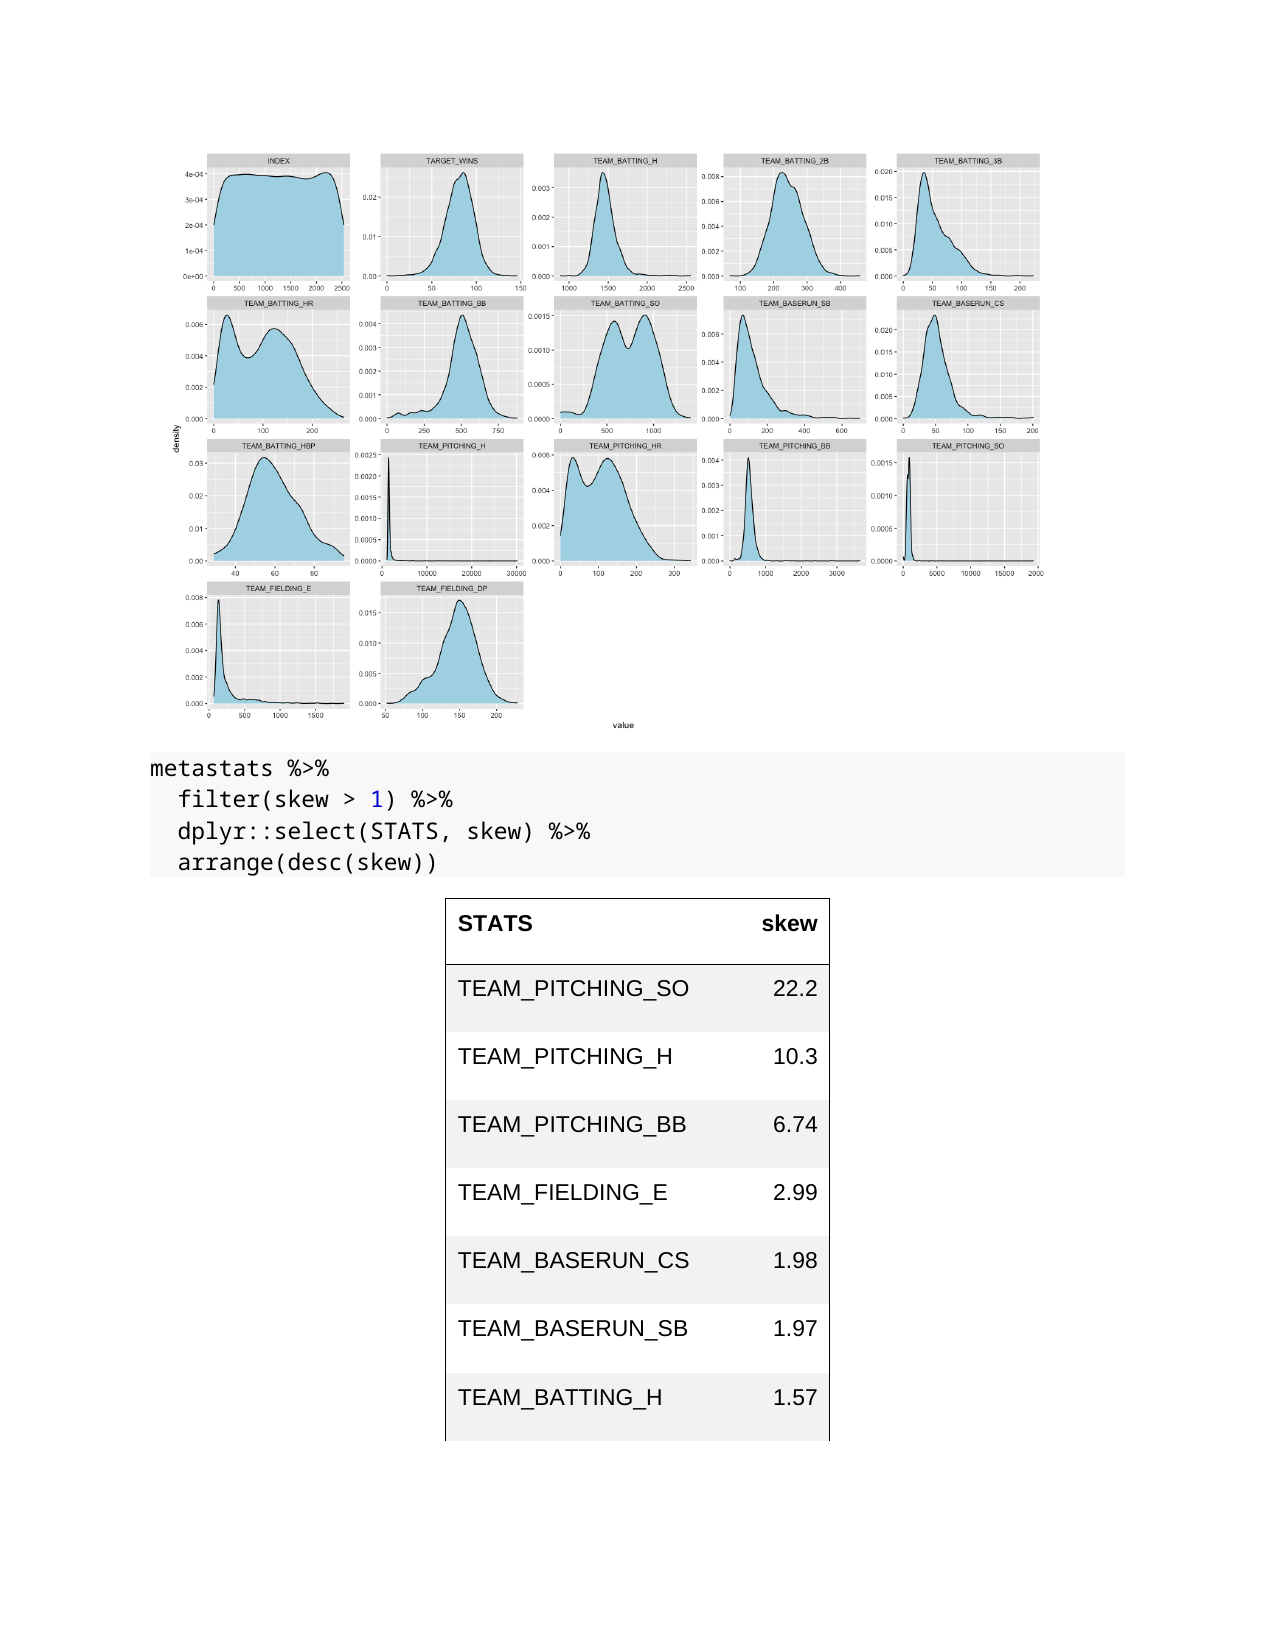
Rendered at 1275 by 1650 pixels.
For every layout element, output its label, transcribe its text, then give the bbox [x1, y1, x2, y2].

table_cell TEAM_FIELDING_E [446, 1168, 725, 1236]
text metastats %>% filter(skew > 1) %>% dplyr::select(STATS, skew) %>% arrange(desc(skew)) [150, 752, 1125, 877]
table_cell 10.3 [725, 1032, 829, 1100]
table_cell TEAM_PITCHING_SO [446, 965, 725, 1032]
table_cell TEAM_PITCHING_H [446, 1032, 725, 1100]
table_header STATS [446, 899, 725, 964]
table_cell TEAM_PITCHING_BB [446, 1100, 725, 1168]
table_cell 2.99 [725, 1168, 829, 1236]
picture [168, 150, 1044, 734]
table_cell 22.2 [725, 965, 829, 1032]
table_cell TEAM_BASERUN_SB [446, 1304, 725, 1372]
table_cell TEAM_BASERUN_CS [446, 1236, 725, 1304]
table_header skew [725, 899, 829, 964]
table_cell 1.57 [725, 1373, 829, 1441]
table_cell 1.97 [725, 1304, 829, 1372]
table_cell TEAM_BATTING_H [446, 1373, 725, 1441]
table_cell 1.98 [725, 1236, 829, 1304]
table_cell 6.74 [725, 1100, 829, 1168]
